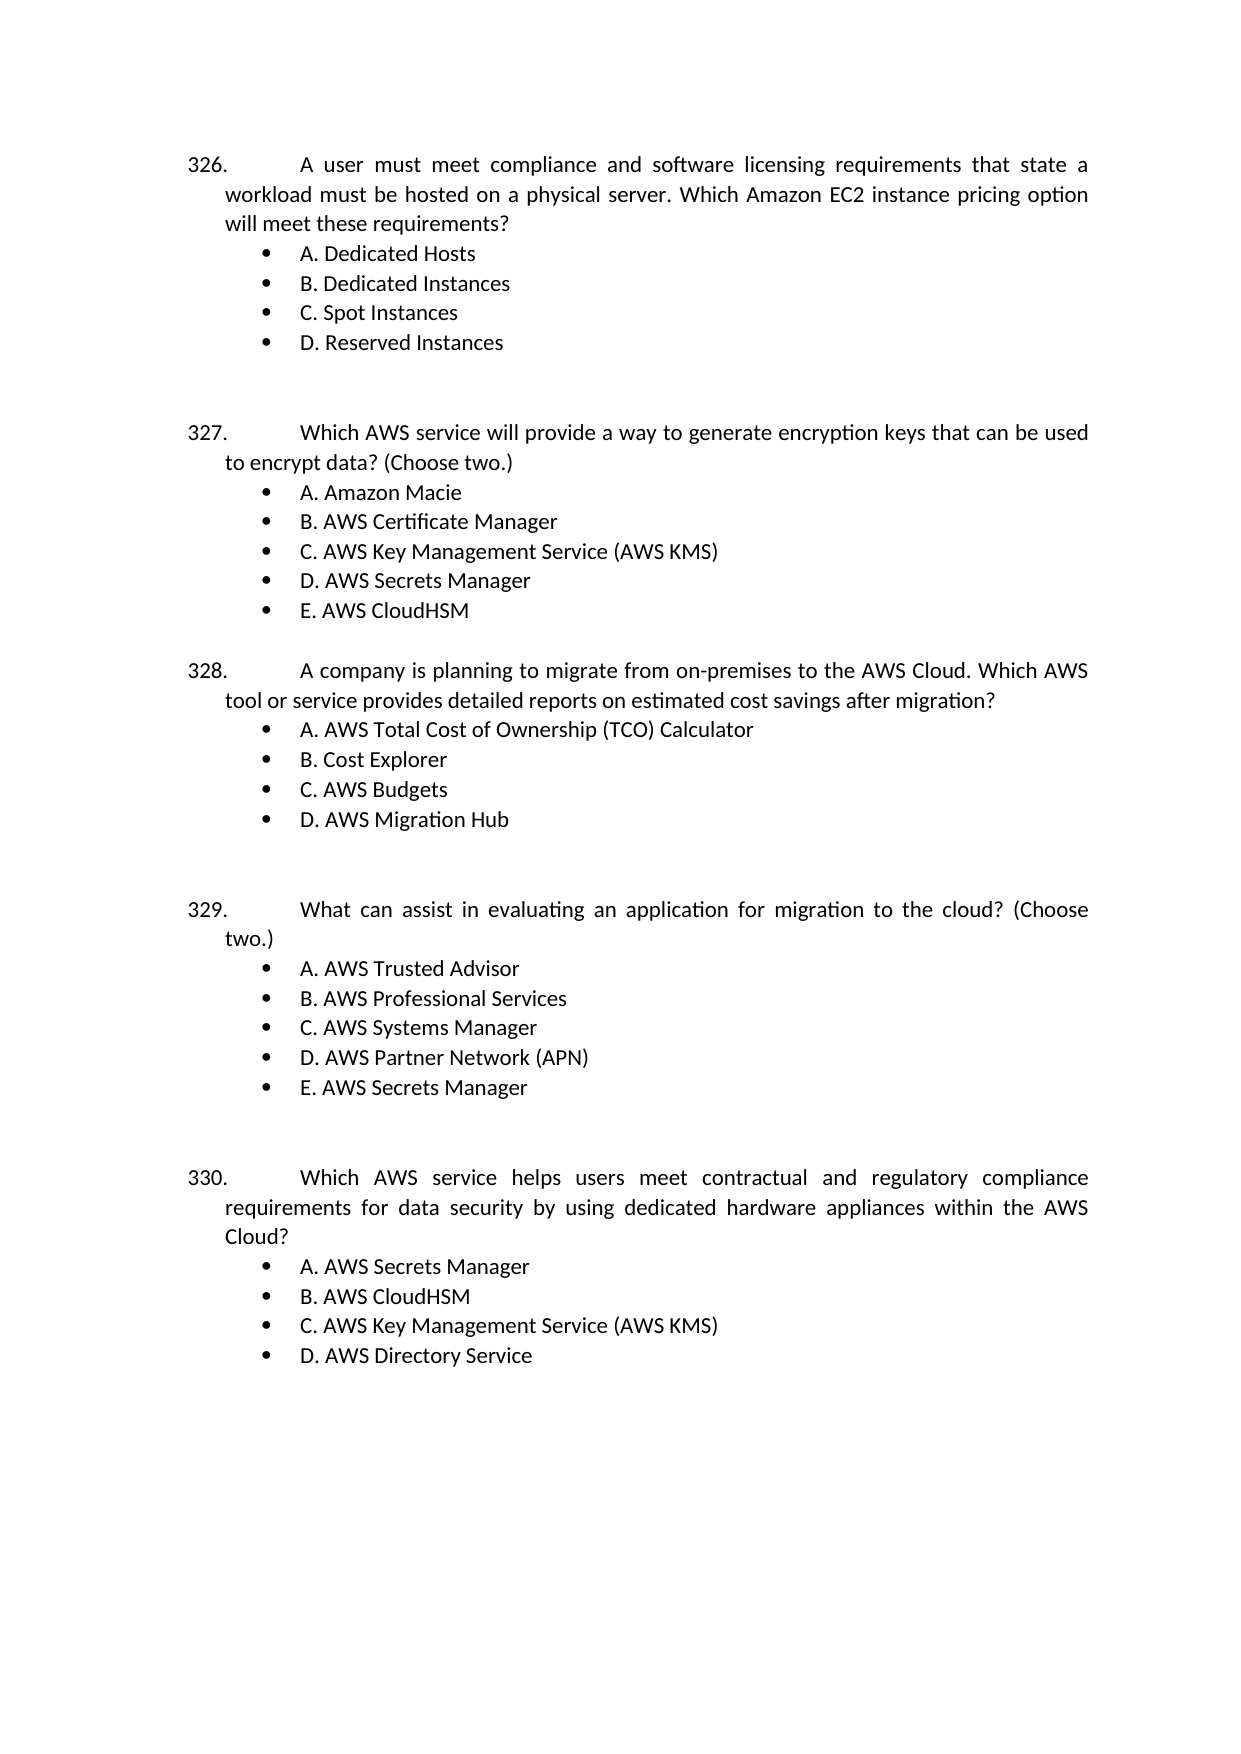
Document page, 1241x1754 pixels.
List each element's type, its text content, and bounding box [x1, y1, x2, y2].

list C. AWS Key Management Service (AWS KMS) [262, 537, 1090, 565]
list D. Reserved Instances [262, 328, 1090, 356]
list B. AWS CloudHSM [262, 1282, 1090, 1310]
list D. AWS Partner Network (APN) [262, 1043, 1090, 1071]
list B. Dedicated Instances [262, 269, 1090, 297]
list A. AWS Total Cost of Ownership (TCO) Calculator [262, 716, 1090, 744]
list C. Spot Instances [262, 298, 1090, 326]
list C. AWS Key Management Service (AWS KMS) [262, 1311, 1090, 1339]
list E. AWS Secrets Manager [262, 1073, 1090, 1101]
list D. AWS Secrets Manager [262, 567, 1090, 595]
list A. Dedicated Hosts [262, 239, 1090, 267]
list D. AWS Migration Hub [262, 805, 1090, 833]
list C. AWS Systems Manager [262, 1013, 1090, 1042]
list B. Cost Explorer [262, 745, 1090, 773]
list E. AWS CloudHSM [262, 596, 1090, 624]
list What can assist in evaluating an application for migration to the cloud? (Choose two.) [187, 895, 1090, 952]
list C. AWS Budgets [262, 775, 1090, 803]
list B. AWS Professional Services [262, 984, 1090, 1012]
list D. AWS Directory Service [262, 1341, 1090, 1369]
list A. Amazon Macie [262, 478, 1090, 506]
list A. AWS Trusted Advisor [262, 954, 1090, 982]
list B. AWS Certificate Manager [262, 507, 1090, 535]
list Which AWS service will provide a way to generate encryption keys that can be used to encrypt data? (Choose two.) [187, 418, 1090, 476]
list Which AWS service helps users meet contractual and regulatory compliance requirements for data security by using dedicated hardware appliances within the AWS Cloud? [187, 1163, 1090, 1250]
list A user must meet compliance and software licensing requirements that state a workload must be hosted on a physical server. Which Amazon EC2 instance pricing option will meet these requirements? [187, 150, 1090, 237]
list A. AWS Secrets Manager [262, 1252, 1090, 1280]
list A company is planning to migrate from on-premises to the AWS Cloud. Which AWS tool or service provides detailed reports on estimated cost savings after migration? [187, 656, 1090, 714]
